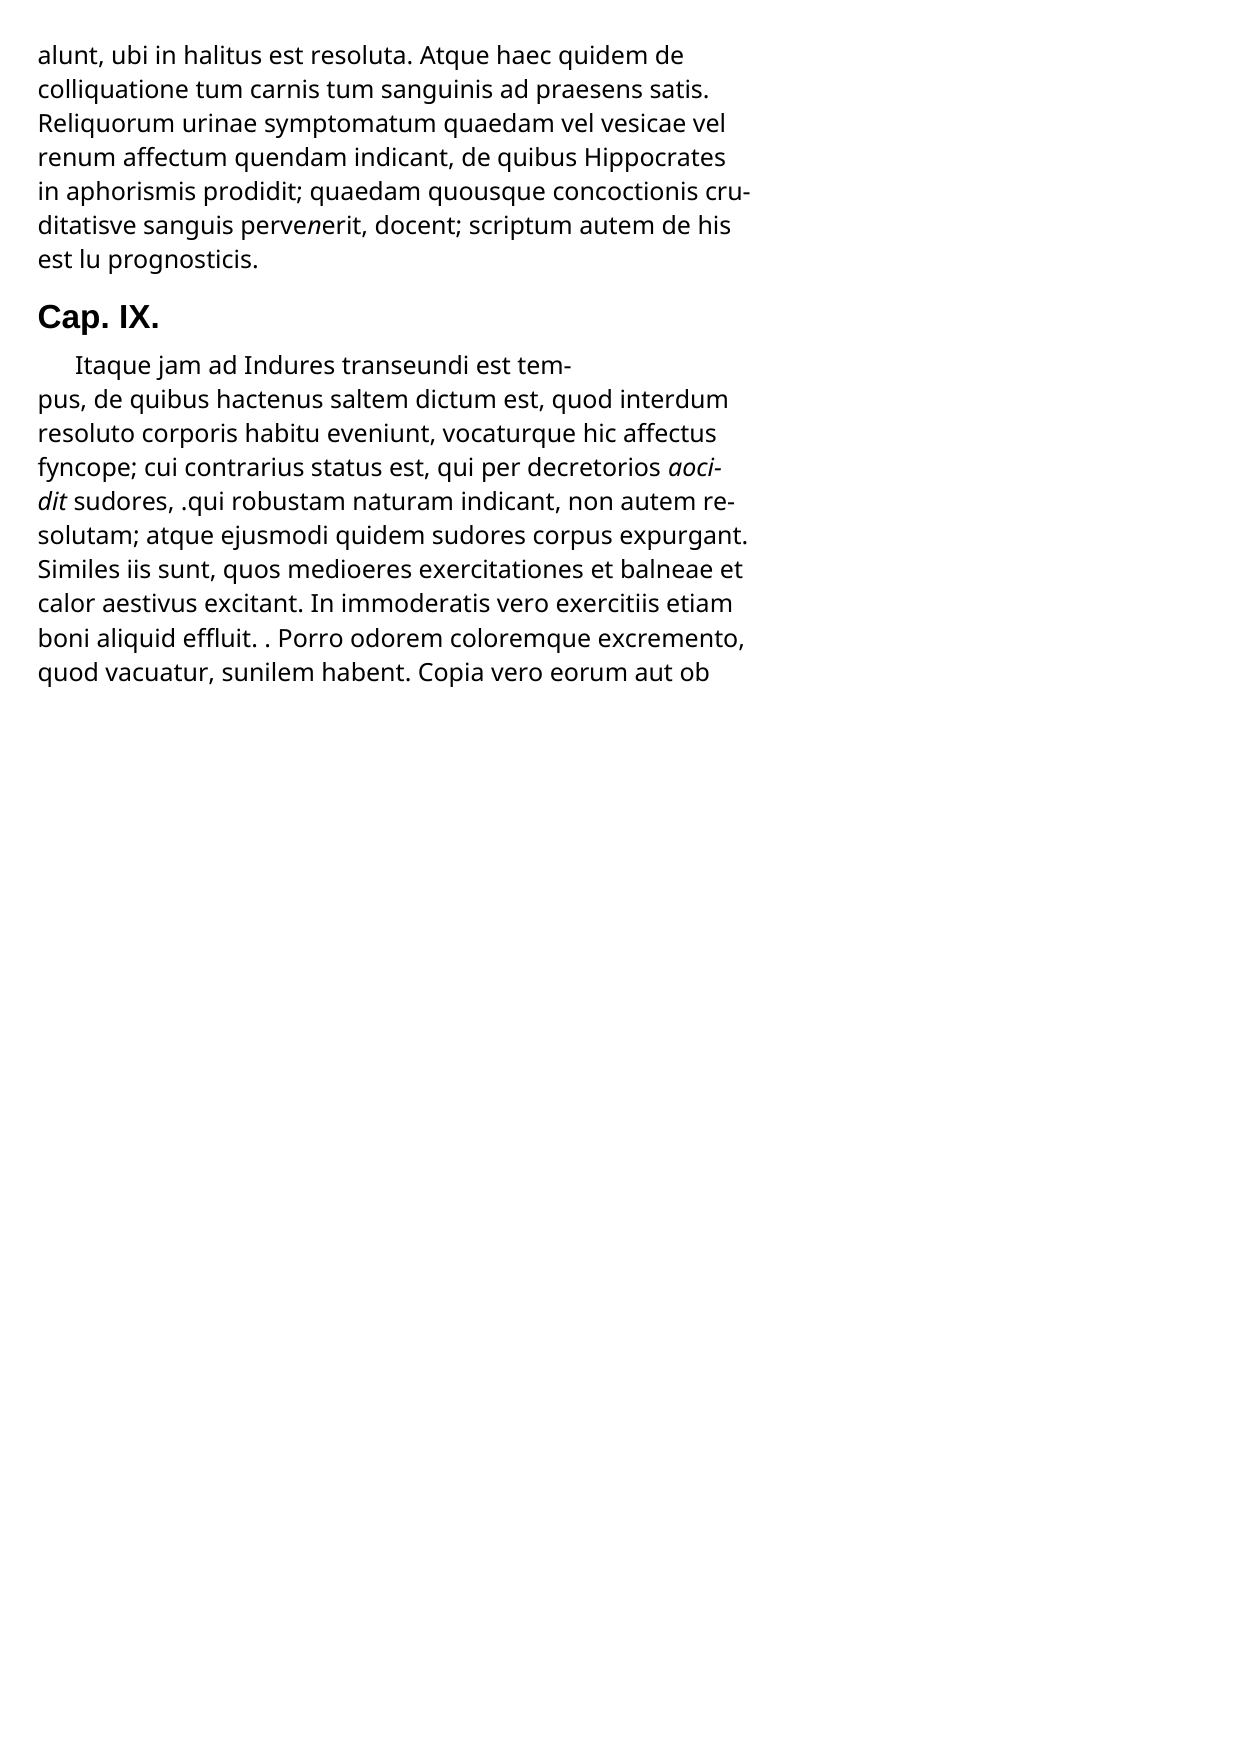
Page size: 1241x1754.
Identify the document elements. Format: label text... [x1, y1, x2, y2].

subtitle Cap. IX. [37, 297, 1203, 335]
text alunt, ubi in halitus est resoluta. Atque haec quidem de colliquatione tum carnis tum sanguinis ad praesens satis. Reliquorum urinae symptomatum quaedam vel vesicae vel renum affectum quendam indicant, de quibus Hippocrates in aphorismis prodidit; quaedam quousque concoctionis cru- ditatisve sanguis pervenerit, docent; scriptum autem de his est lu prognosticis. [37, 37, 1203, 276]
text Itaque jam ad Indures transeundi est tem- pus, de quibus hactenus saltem dictum est, quod interdum resoluto corporis habitu eveniunt, vocaturque hic affectus fyncope; cui contrarius status est, qui per decretorios aoci- dit sudores, .qui robustam naturam indicant, non autem re- solutam; atque ejusmodi quidem sudores corpus expurgant. Similes iis sunt, quos medioeres exercitationes et balneae et calor aestivus excitant. In immoderatis vero exercitiis etiam boni aliquid effluit. . Porro odorem coloremque excremento, quod vacuatur, sunilem habent. Copia vero eorum aut ob [37, 348, 1203, 688]
